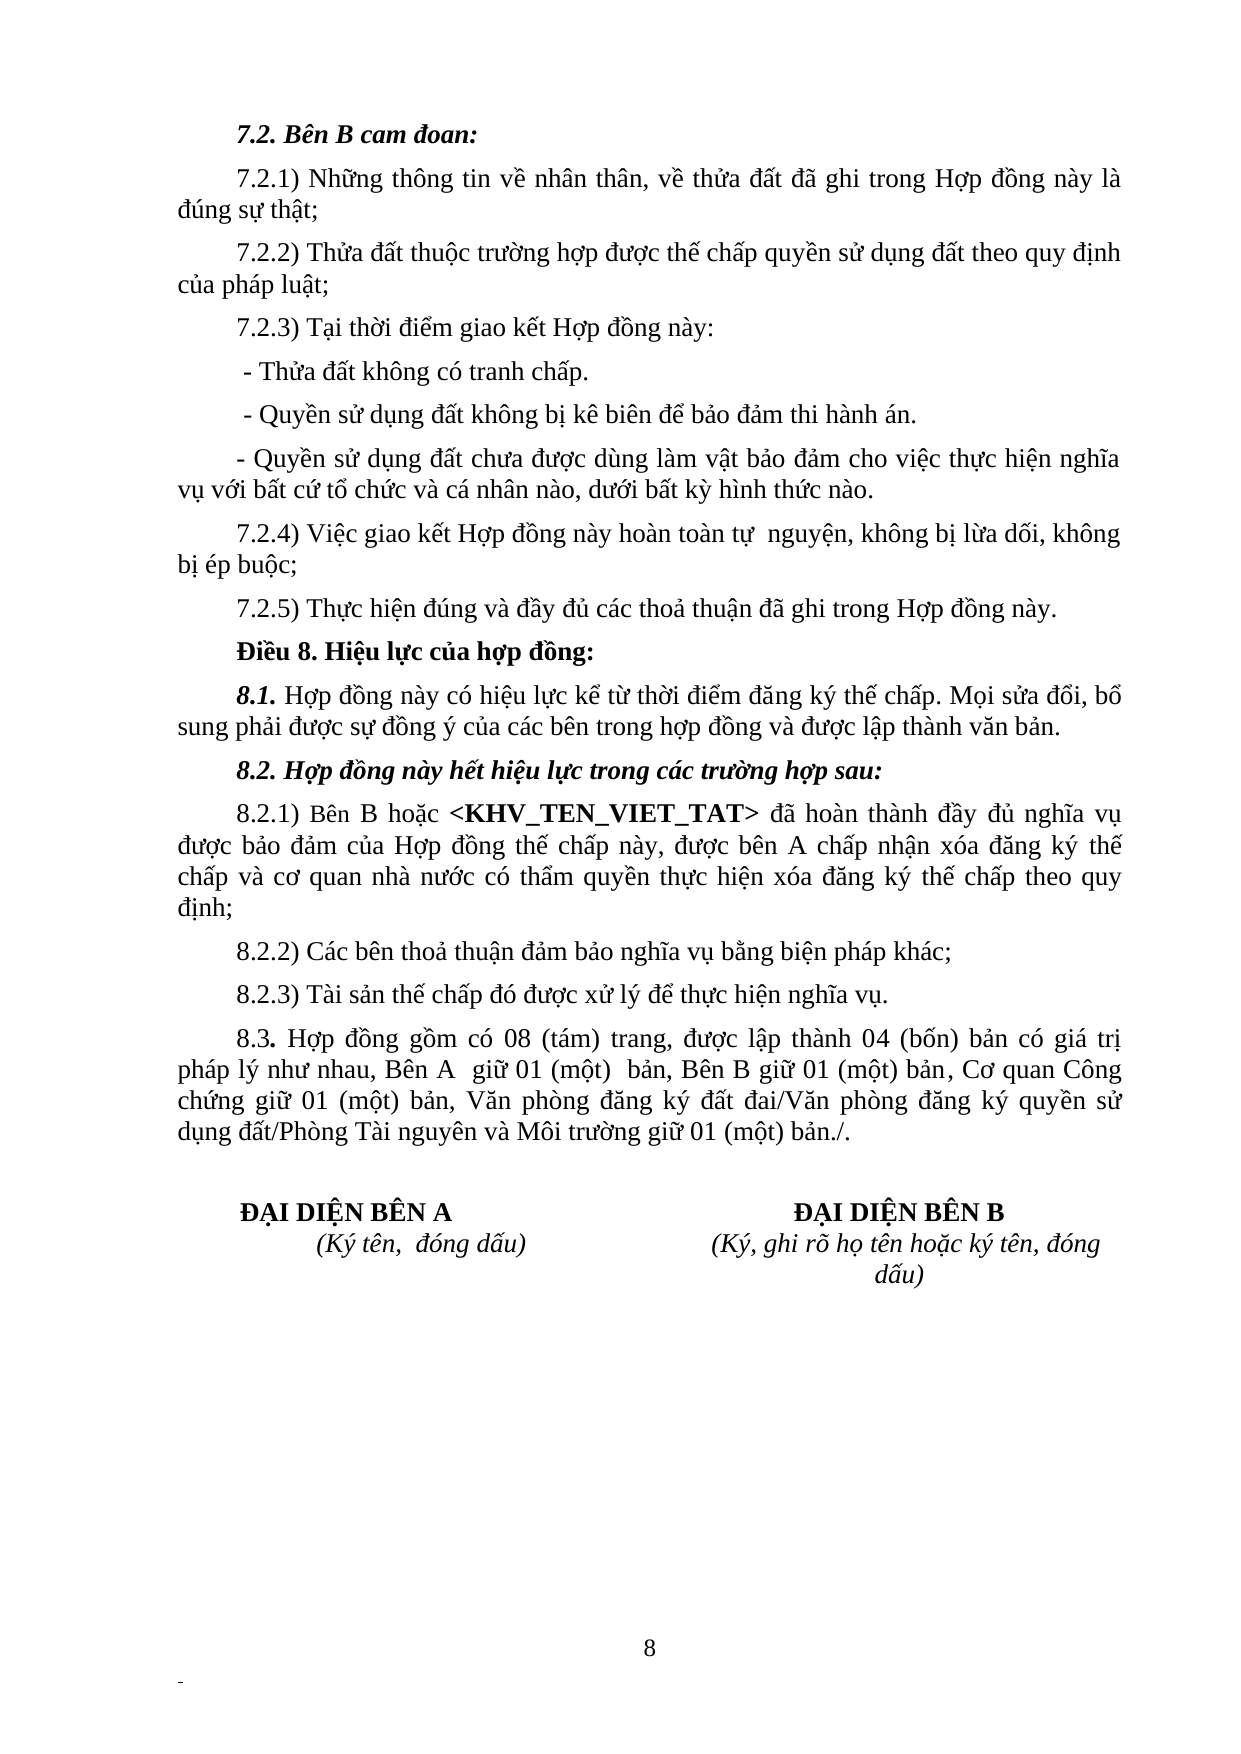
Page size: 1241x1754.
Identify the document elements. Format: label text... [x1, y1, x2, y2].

text - Thửa đất không có tranh chấp. [177, 355, 1122, 386]
text 8.2.3) Tài sản thế chấp đó được xử lý để thực hiện nghĩa vụ. [177, 978, 1122, 1009]
text 8.2.2) Các bên thoả thuận đảm bảo nghĩa vụ bằng biện pháp khác; [177, 935, 1122, 966]
text Điều 8. Hiệu lực của hợp đồng: [177, 636, 1122, 667]
text 8.3. Hợp đồng gồm có 08 (tám) trang, được lập thành 04 (bốn) bản có giá trị pháp lý như nhau, Bên A giữ 01 (một) bản, Bên B giữ 01 (một) bản, Cơ quan Công chứng giữ 01 (một) bản, Văn phòng đăng ký đất đai/Văn phòng đăng ký quyền sử dụng đất/Phòng Tài nguyên và Môi trường giữ 01 (một) bản./. [177, 1022, 1122, 1147]
text - Quyền sử dụng đất chưa được dùng làm vật bảo đảm cho việc thực hiện nghĩa vụ với bất cứ tổ chức và cá nhân nào, dưới bất kỳ hình thức nào. [177, 442, 1122, 504]
table_header ĐẠI DIỆN BÊN B (Ký, ghi rõ họ tên hoặc ký tên, đóng dấu) [665, 1196, 1133, 1289]
text 8.2.1) Bên B hoặc <KHV_TEN_VIET_TAT> đã hoàn thành đầy đủ nghĩa vụ được bảo đảm của Hợp đồng thế chấp này, được bên A chấp nhận xóa đăng ký thế chấp và cơ quan nhà nước có thẩm quyền thực hiện xóa đăng ký thế chấp theo quy định; [177, 798, 1122, 922]
text 8.2. Hợp đồng này hết hiệu lực trong các trường hợp sau: [177, 754, 1122, 785]
text - Quyền sử dụng đất không bị kê biên để bảo đảm thi hành án. [177, 399, 1122, 430]
text 7.2. Bên B cam đoan: [177, 118, 1122, 149]
text 8.1. Hợp đồng này có hiệu lực kể từ thời điểm đăng ký thế chấp. Mọi sửa đổi, bổ sung phải được sự đồng ý của các bên trong hợp đồng và được lập thành văn bản. [177, 679, 1122, 741]
table_header ĐẠI DIỆN BÊN A (Ký tên, đóng dấu) [177, 1196, 665, 1289]
text 7.2.4) Việc giao kết Hợp đồng này hoàn toàn tự nguyện, không bị lừa dối, không bị ép buộc; [177, 517, 1122, 579]
text 7.2.2) Thửa đất thuộc trường hợp được thế chấp quyền sử dụng đất theo quy định của pháp luật; [177, 237, 1122, 299]
text 7.2.3) Tại thời điểm giao kết Hợp đồng này: [177, 311, 1122, 342]
text 7.2.5) Thực hiện đúng và đầy đủ các thoả thuận đã ghi trong Hợp đồng này. [177, 592, 1122, 623]
text 7.2.1) Những thông tin về nhân thân, về thửa đất đã ghi trong Hợp đồng này là đúng sự thật; [177, 162, 1122, 224]
